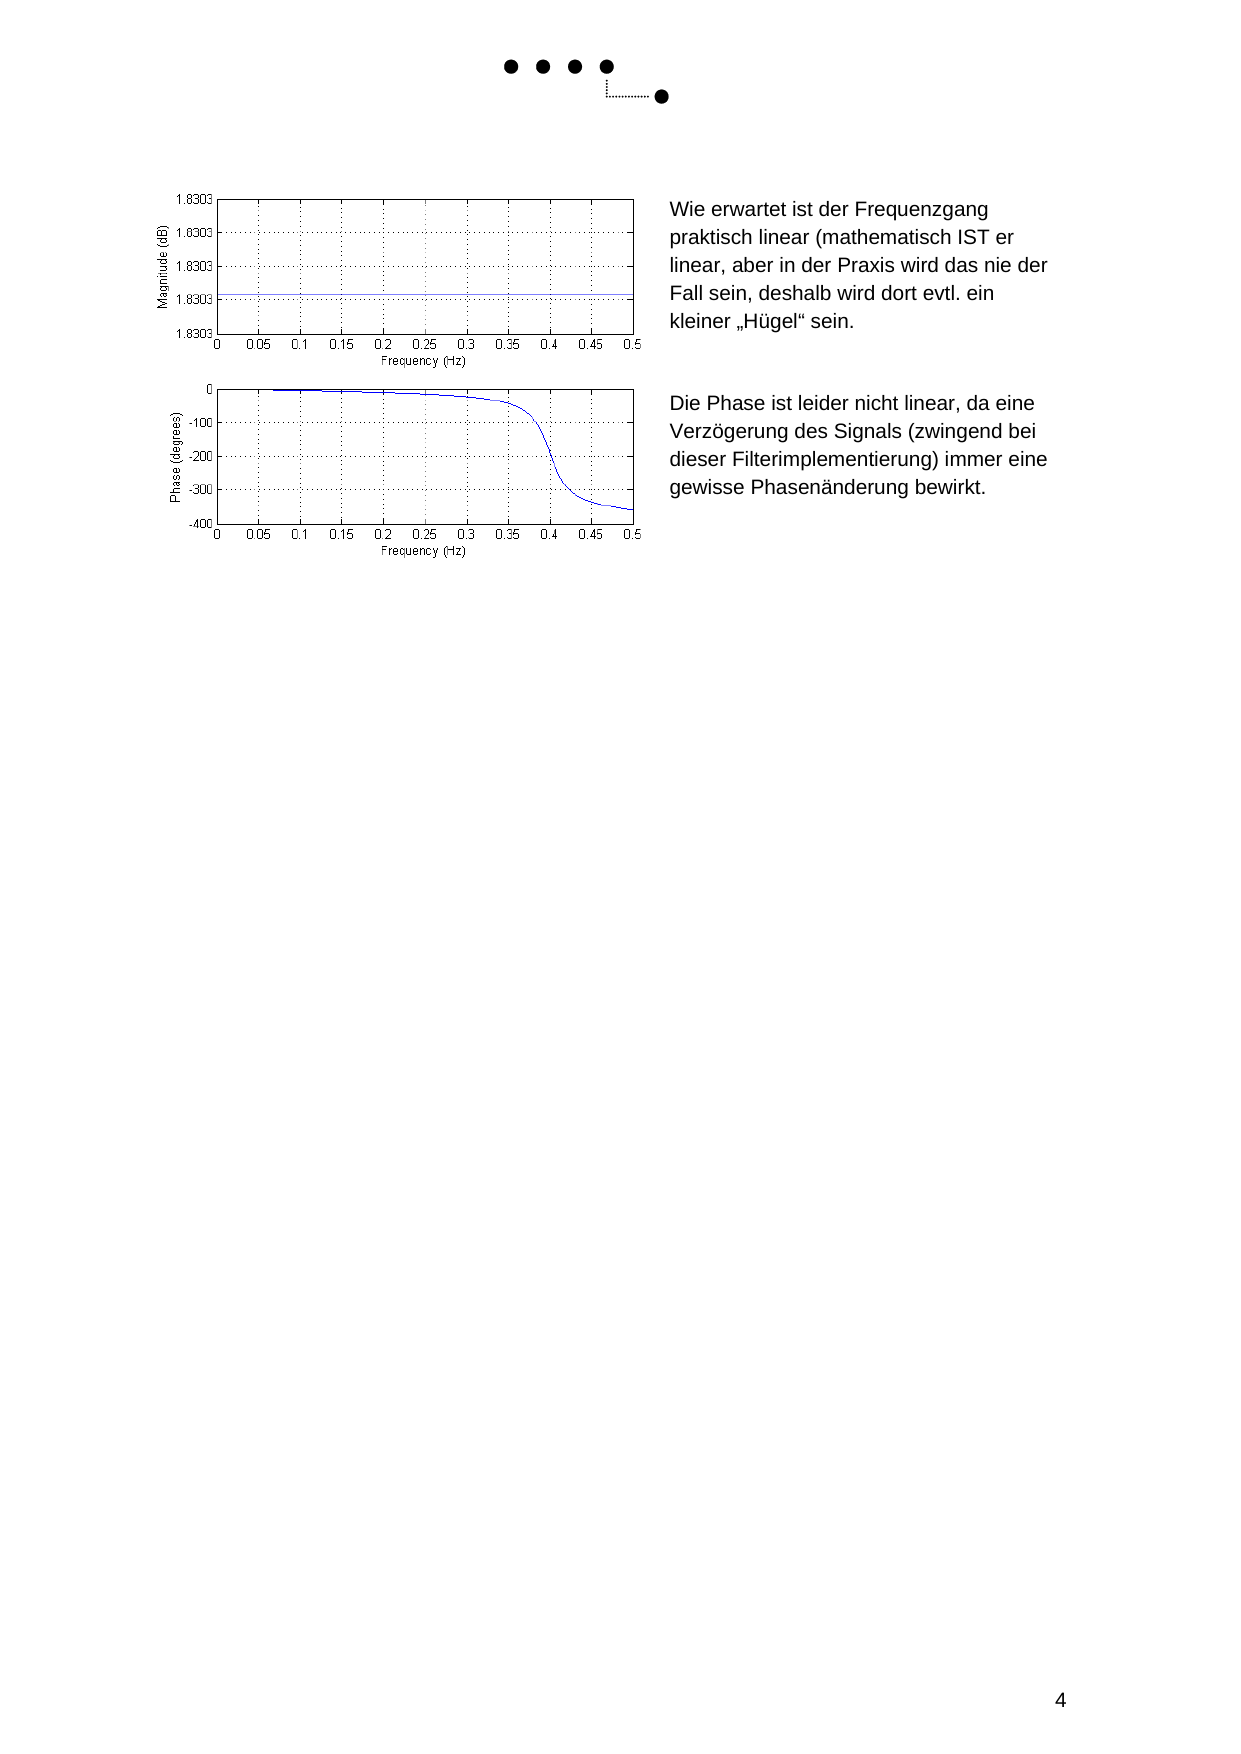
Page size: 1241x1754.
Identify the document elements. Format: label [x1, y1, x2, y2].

picture [147, 168, 683, 569]
